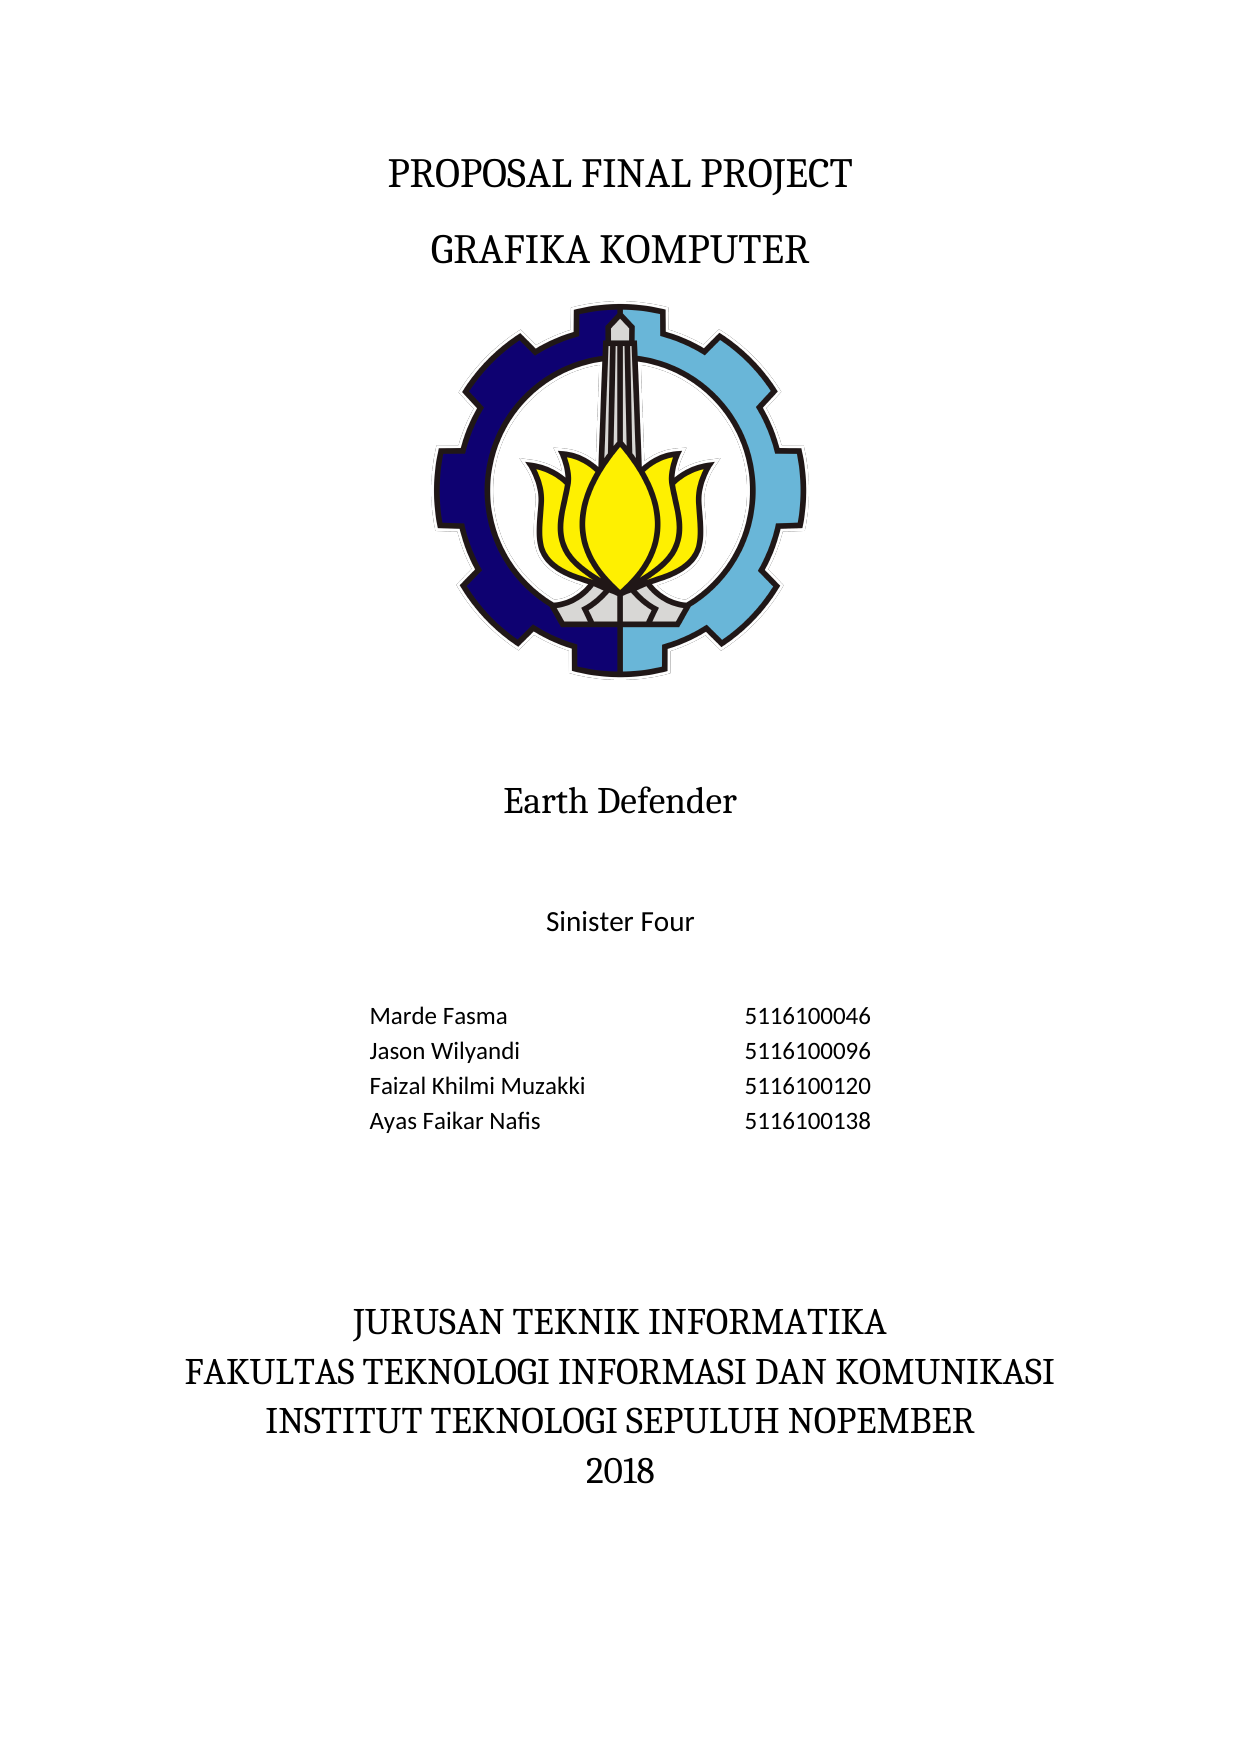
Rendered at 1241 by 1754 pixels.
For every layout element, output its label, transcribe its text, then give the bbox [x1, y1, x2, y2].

text Jason Wilyandi 5116100096 [150, 1035, 1090, 1066]
text Sinister Four [150, 903, 1090, 939]
text PROPOSAL FINAL PROJECT [150, 150, 1090, 198]
text FAKULTAS TEKNOLOGI INFORMASI DAN KOMUNIKASI [150, 1351, 1090, 1394]
text Ayas Faikar Nafis 5116100138 [150, 1105, 1090, 1136]
text 2018 [150, 1450, 1090, 1493]
text INSTITUT TEKNOLOGI SEPULUH NOPEMBER [150, 1400, 1090, 1443]
text JURUSAN TEKNIK INFORMATIKA [150, 1301, 1090, 1344]
text Earth Defender [150, 780, 1090, 823]
text Marde Fasma 5116100046 [150, 1000, 1090, 1031]
picture [431, 301, 809, 680]
text GRAFIKA KOMPUTER [150, 226, 1090, 274]
text Faizal Khilmi Muzakki 5116100120 [150, 1070, 1090, 1101]
